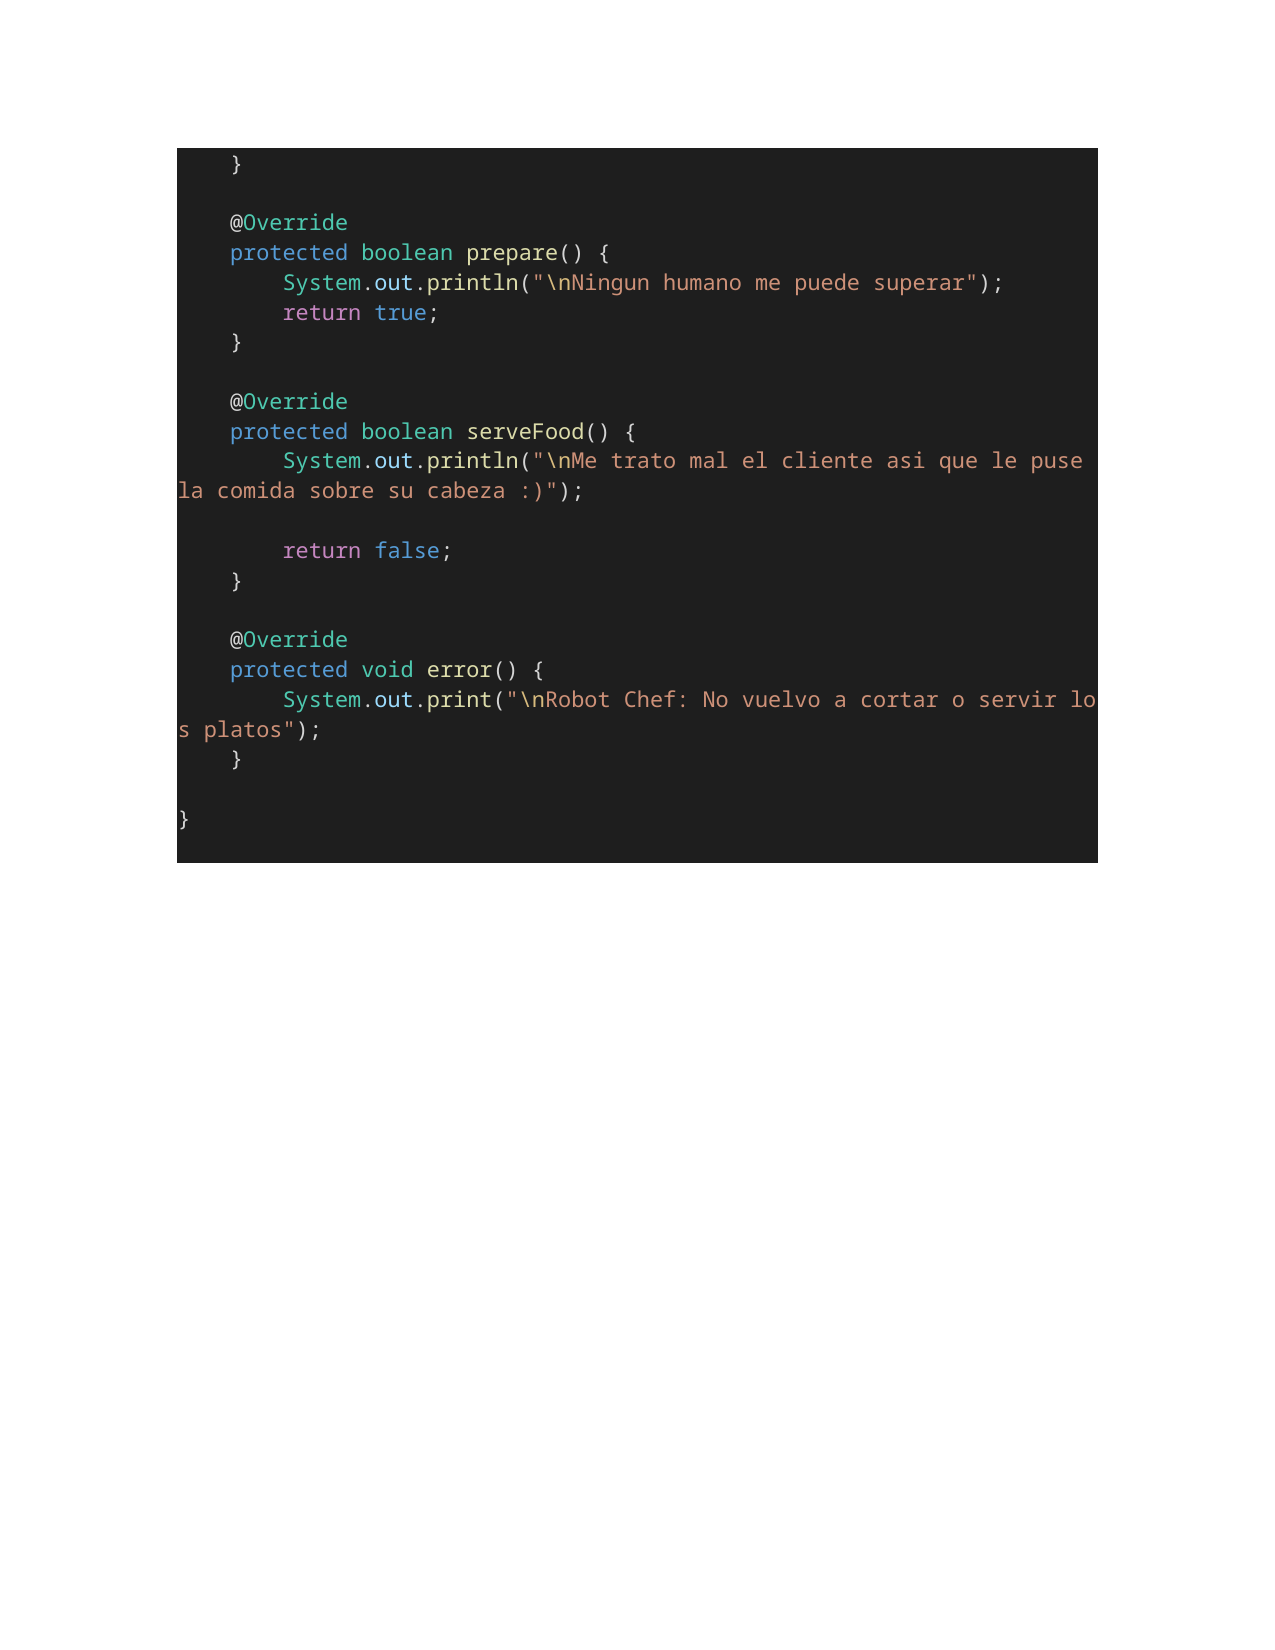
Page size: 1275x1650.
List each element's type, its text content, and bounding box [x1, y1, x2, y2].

text protected boolean prepare() { [177, 237, 1098, 267]
text } [177, 148, 1098, 177]
text return true; [177, 297, 1098, 326]
text protected void error() { [177, 654, 1098, 684]
text @Override [177, 207, 1098, 237]
text protected boolean serveFood() { [177, 416, 1098, 446]
text System.out.println("\nNingun humano me puede superar"); [177, 267, 1098, 297]
text @Override [177, 386, 1098, 416]
text System.out.println("\nMe trato mal el cliente asi que le puse la comida sobre su cabeza :)"); [177, 446, 1098, 505]
text @Override [177, 624, 1098, 654]
text return false; [177, 535, 1098, 565]
text } [177, 803, 1098, 833]
text } [177, 565, 1098, 594]
text System.out.print("\nRobot Chef: No vuelvo a cortar o servir los platos"); [177, 684, 1098, 743]
text } [177, 743, 1098, 773]
text } [177, 326, 1098, 356]
